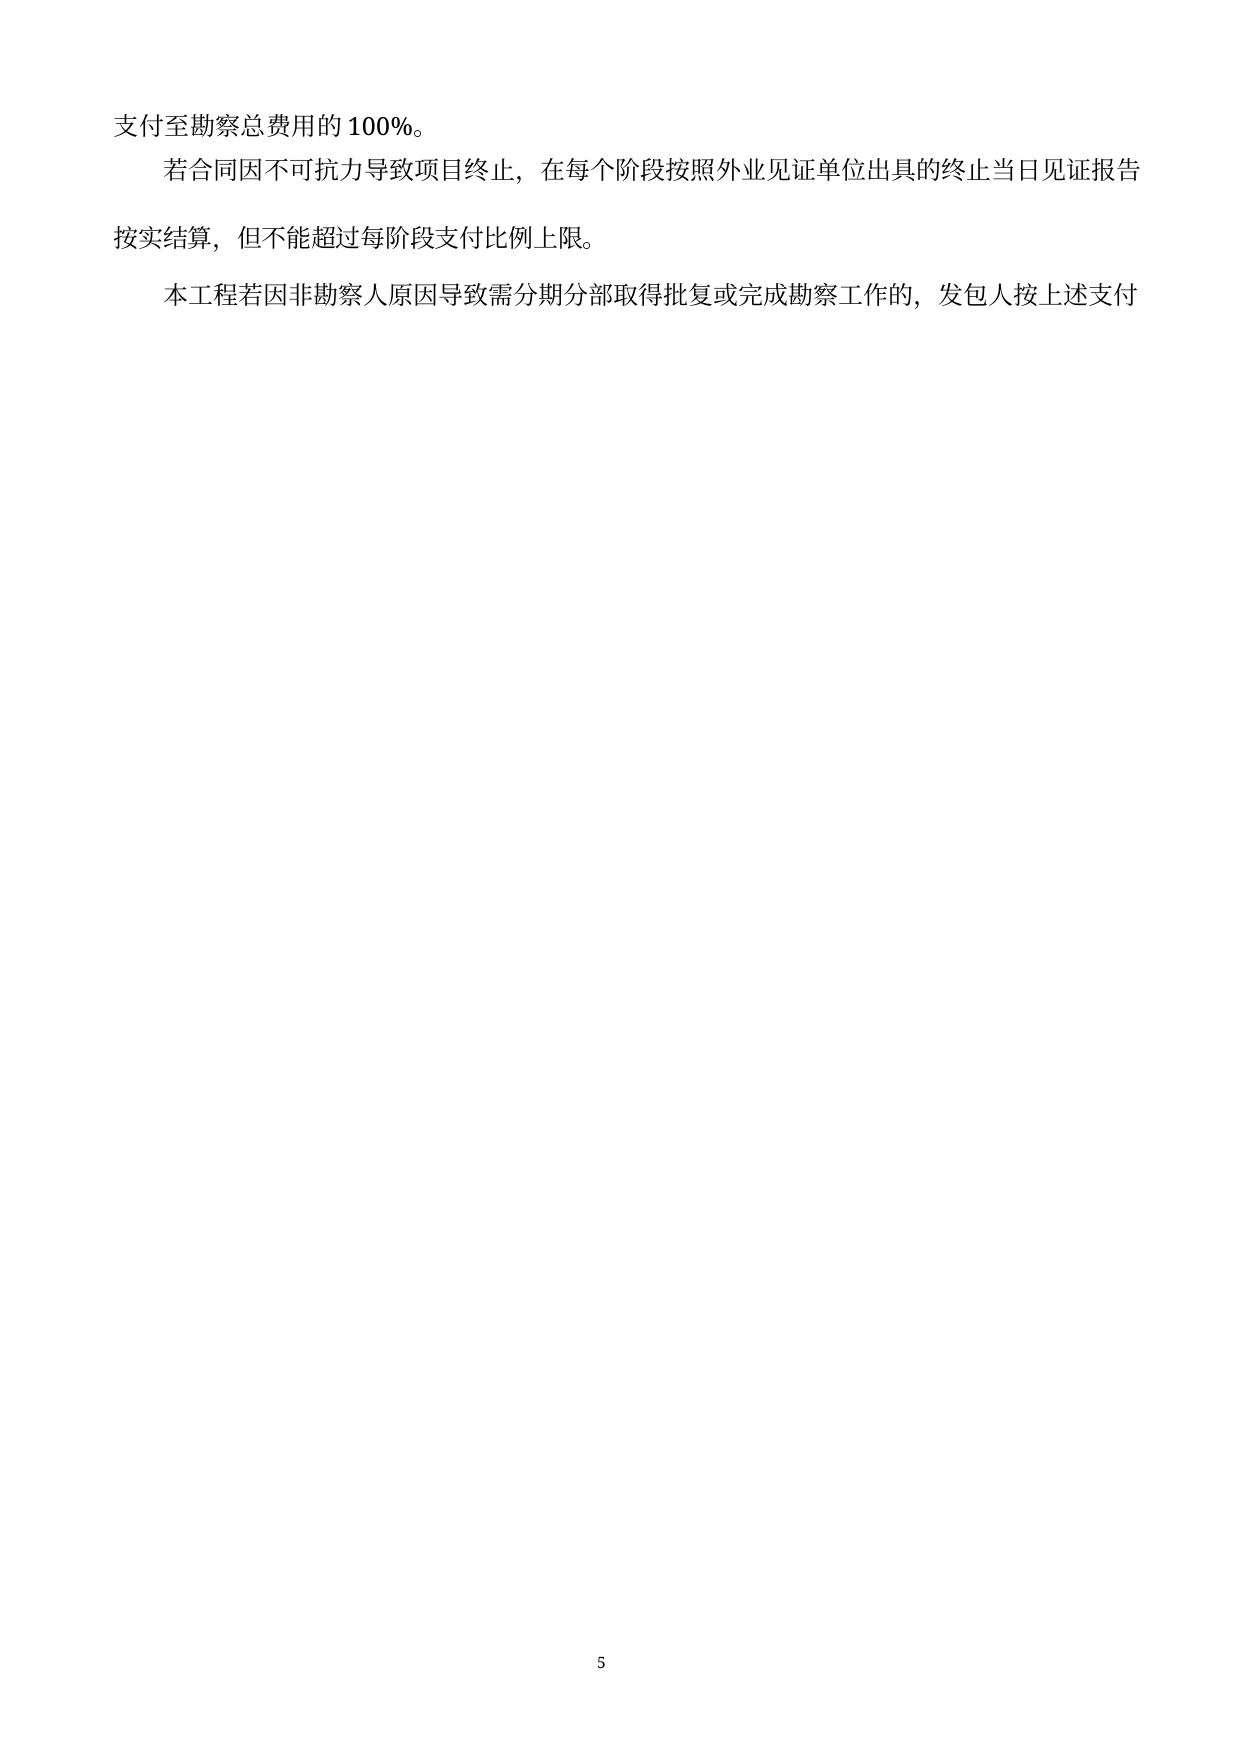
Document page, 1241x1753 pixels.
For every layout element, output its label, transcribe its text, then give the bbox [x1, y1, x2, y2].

text 本工程若因非勘察人原因导致需分期分部取得批复或完成勘察工作的，发包人按上述支付 [163, 279, 1230, 311]
text 按实结算，但不能超过每阶段支付比例上限。 [113, 222, 1230, 254]
text 若合同因不可抗力导致项目终止，在每个阶段按照外业见证单位出具的终止当日见证报告 [163, 167, 1230, 222]
text 支付至勘察总费用的100%。 [113, 109, 1230, 142]
